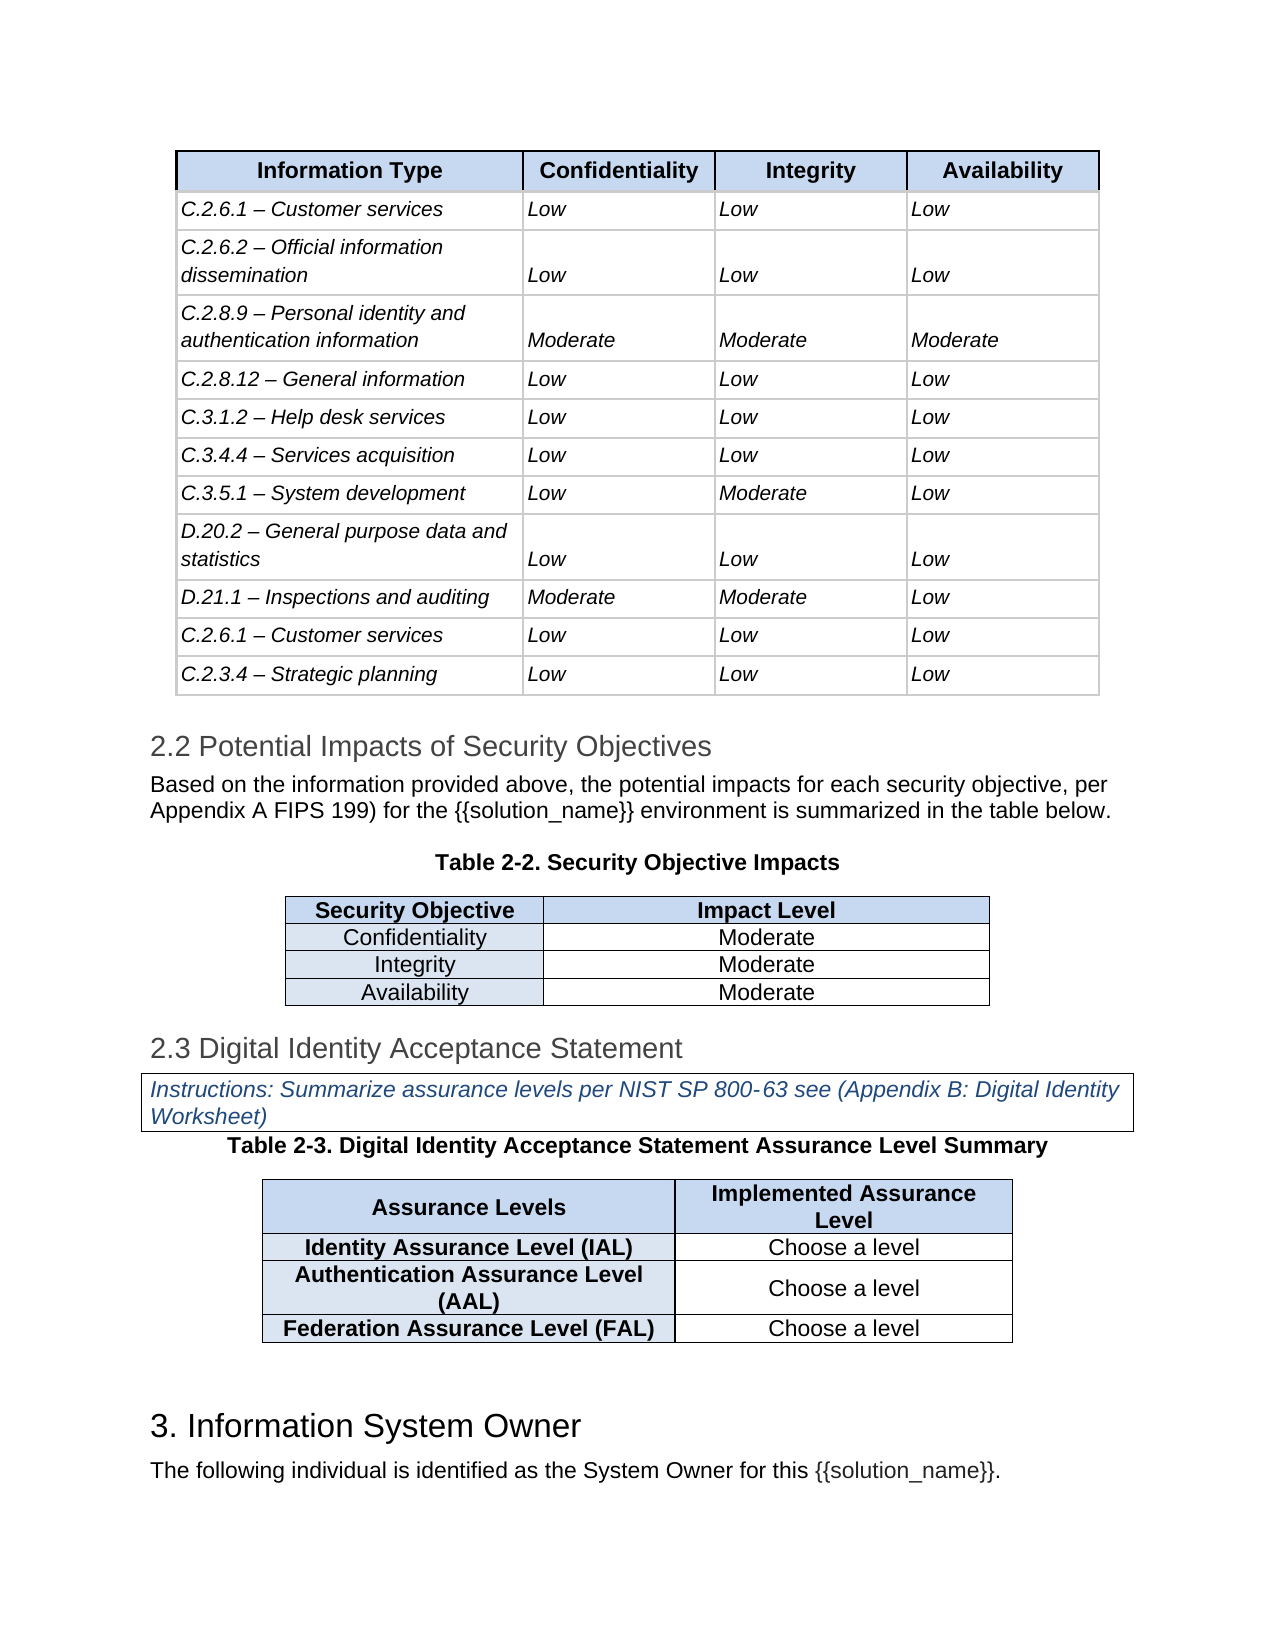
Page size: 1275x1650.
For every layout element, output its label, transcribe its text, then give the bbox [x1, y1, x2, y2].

text The following individual is identified as the System Owner for this {{solution_name}}. [150, 1457, 1125, 1484]
table_cell Low [908, 193, 1098, 229]
table_cell Low [716, 362, 906, 398]
table_cell Low [908, 657, 1098, 693]
text Table 2-2. Security Objective Impacts [150, 848, 1125, 875]
table_cell Choose a level [676, 1315, 1012, 1342]
table_cell Federation Assurance Level (FAL) [263, 1315, 674, 1342]
table_cell Low [524, 515, 714, 579]
table_cell C.3.5.1 – System development [178, 477, 522, 513]
table_cell Low [908, 400, 1098, 437]
table_cell Moderate [524, 296, 714, 360]
table_cell Low [524, 193, 714, 229]
text Table 2-3. Digital Identity Acceptance Statement Assurance Level Summary [150, 1132, 1125, 1158]
table_header Security Objective [286, 897, 543, 923]
subtitle 2.2 Potential Impacts of Security Objectives [150, 729, 1125, 762]
table_cell Low [716, 193, 906, 229]
table_cell C.2.6.1 – Customer services [178, 619, 522, 655]
text Based on the information provided above, the potential impacts for each security objective, per Appendix A FIPS 199) for the {{solution_name}} environment is summarized in the table below. [150, 771, 1125, 823]
table_header Integrity [716, 152, 906, 190]
table_cell Moderate [544, 924, 989, 950]
table_cell Low [908, 362, 1098, 398]
table_cell Low [716, 657, 906, 693]
subtitle 3. Information System Owner [150, 1406, 1125, 1445]
table_cell Moderate [716, 296, 906, 360]
table_cell Low [524, 619, 714, 655]
table_cell Low [716, 439, 906, 475]
table_header Availability [908, 152, 1098, 190]
table_cell Low [524, 439, 714, 475]
table_cell Low [524, 657, 714, 693]
table_cell Low [716, 400, 906, 437]
table_cell Low [908, 619, 1098, 655]
table_cell Moderate [908, 296, 1098, 360]
table_cell D.21.1 – Inspections and auditing [178, 581, 522, 617]
table_cell Integrity [286, 951, 543, 978]
table_cell Moderate [716, 477, 906, 513]
table_cell Confidentiality [286, 924, 543, 950]
table_cell Low [908, 439, 1098, 475]
table_cell Moderate [544, 951, 989, 978]
subtitle 2.3 Digital Identity Acceptance Statement [150, 1031, 1125, 1065]
table_cell C.2.8.9 – Personal identity and authentication information [178, 296, 522, 360]
table_cell Choose a level [676, 1261, 1012, 1314]
table_cell Identity Assurance Level (IAL) [263, 1234, 674, 1260]
table_cell C.3.4.4 – Services acquisition [178, 439, 522, 475]
table_cell C.3.1.2 – Help desk services [178, 400, 522, 437]
table_cell Choose a level [676, 1234, 1012, 1260]
table_cell Low [524, 231, 714, 294]
table_cell Availability [286, 979, 543, 1005]
table_cell Low [908, 515, 1098, 579]
text Instructions: Summarize assurance levels per NIST SP 800‑63 see (Appendix B: Digital Identity Worksheet) [142, 1074, 1133, 1131]
table_header Information Type [178, 152, 522, 190]
table_cell Moderate [524, 581, 714, 617]
table_cell Low [524, 362, 714, 398]
table_cell Low [716, 231, 906, 294]
table_header Implemented Assurance Level [676, 1180, 1012, 1233]
table_cell Low [908, 581, 1098, 617]
table_cell Low [908, 477, 1098, 513]
table_cell Low [524, 400, 714, 437]
table_cell C.2.6.1 – Customer services [178, 193, 522, 229]
table_header Assurance Levels [263, 1180, 674, 1233]
table_header Impact Level [544, 897, 989, 923]
table_cell Low [716, 619, 906, 655]
table_cell C.2.3.4 – Strategic planning [178, 657, 522, 693]
table_cell D.20.2 – General purpose data and statistics [178, 515, 522, 579]
table_cell Low [716, 515, 906, 579]
table_cell Low [908, 231, 1098, 294]
table_cell C.2.6.2 – Official information dissemination [178, 231, 522, 294]
table_cell Authentication Assurance Level (AAL) [263, 1261, 674, 1314]
table_cell Moderate [716, 581, 906, 617]
table_header Confidentiality [524, 152, 714, 190]
table_cell Low [524, 477, 714, 513]
table_cell C.2.8.12 – General information [178, 362, 522, 398]
table_cell Moderate [544, 979, 989, 1005]
